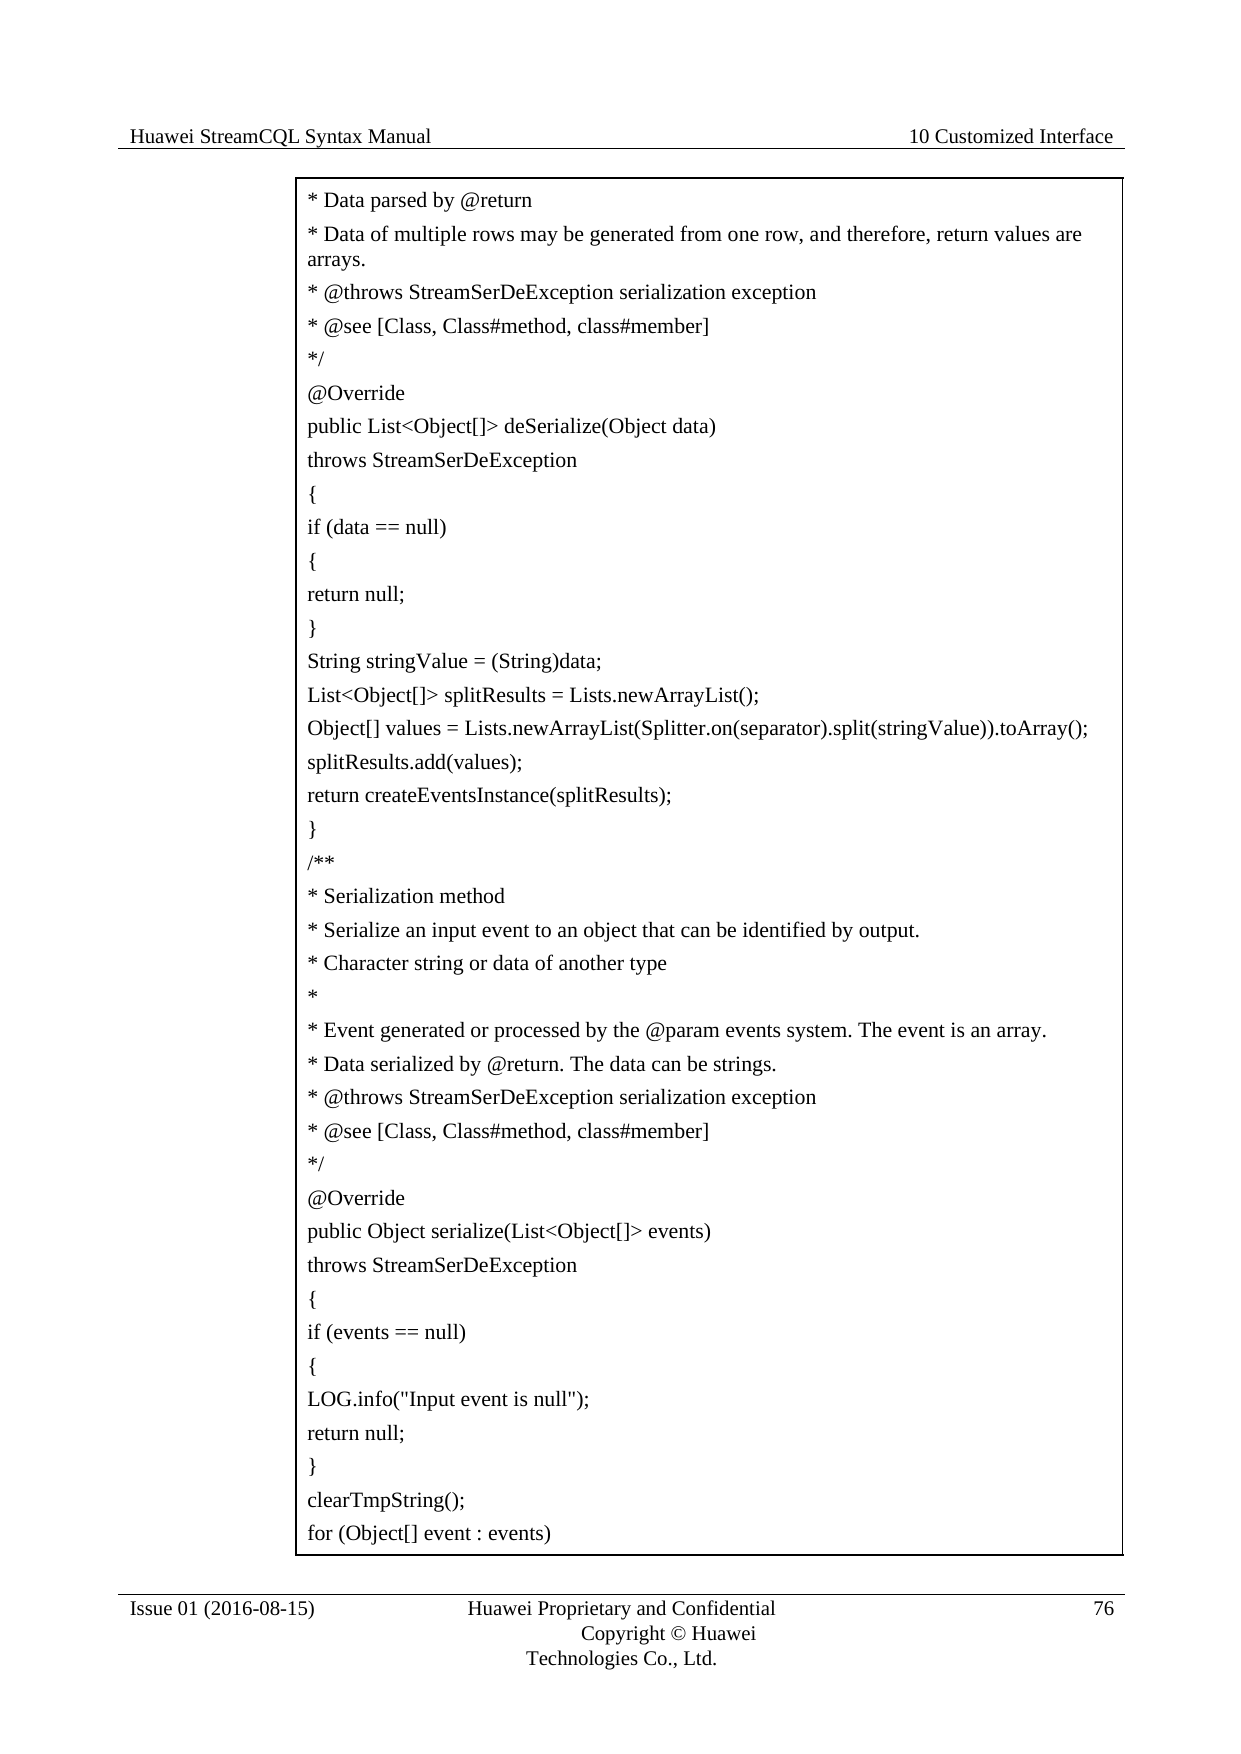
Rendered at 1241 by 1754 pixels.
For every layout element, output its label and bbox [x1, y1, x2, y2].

table_header [297, 179, 1122, 1554]
